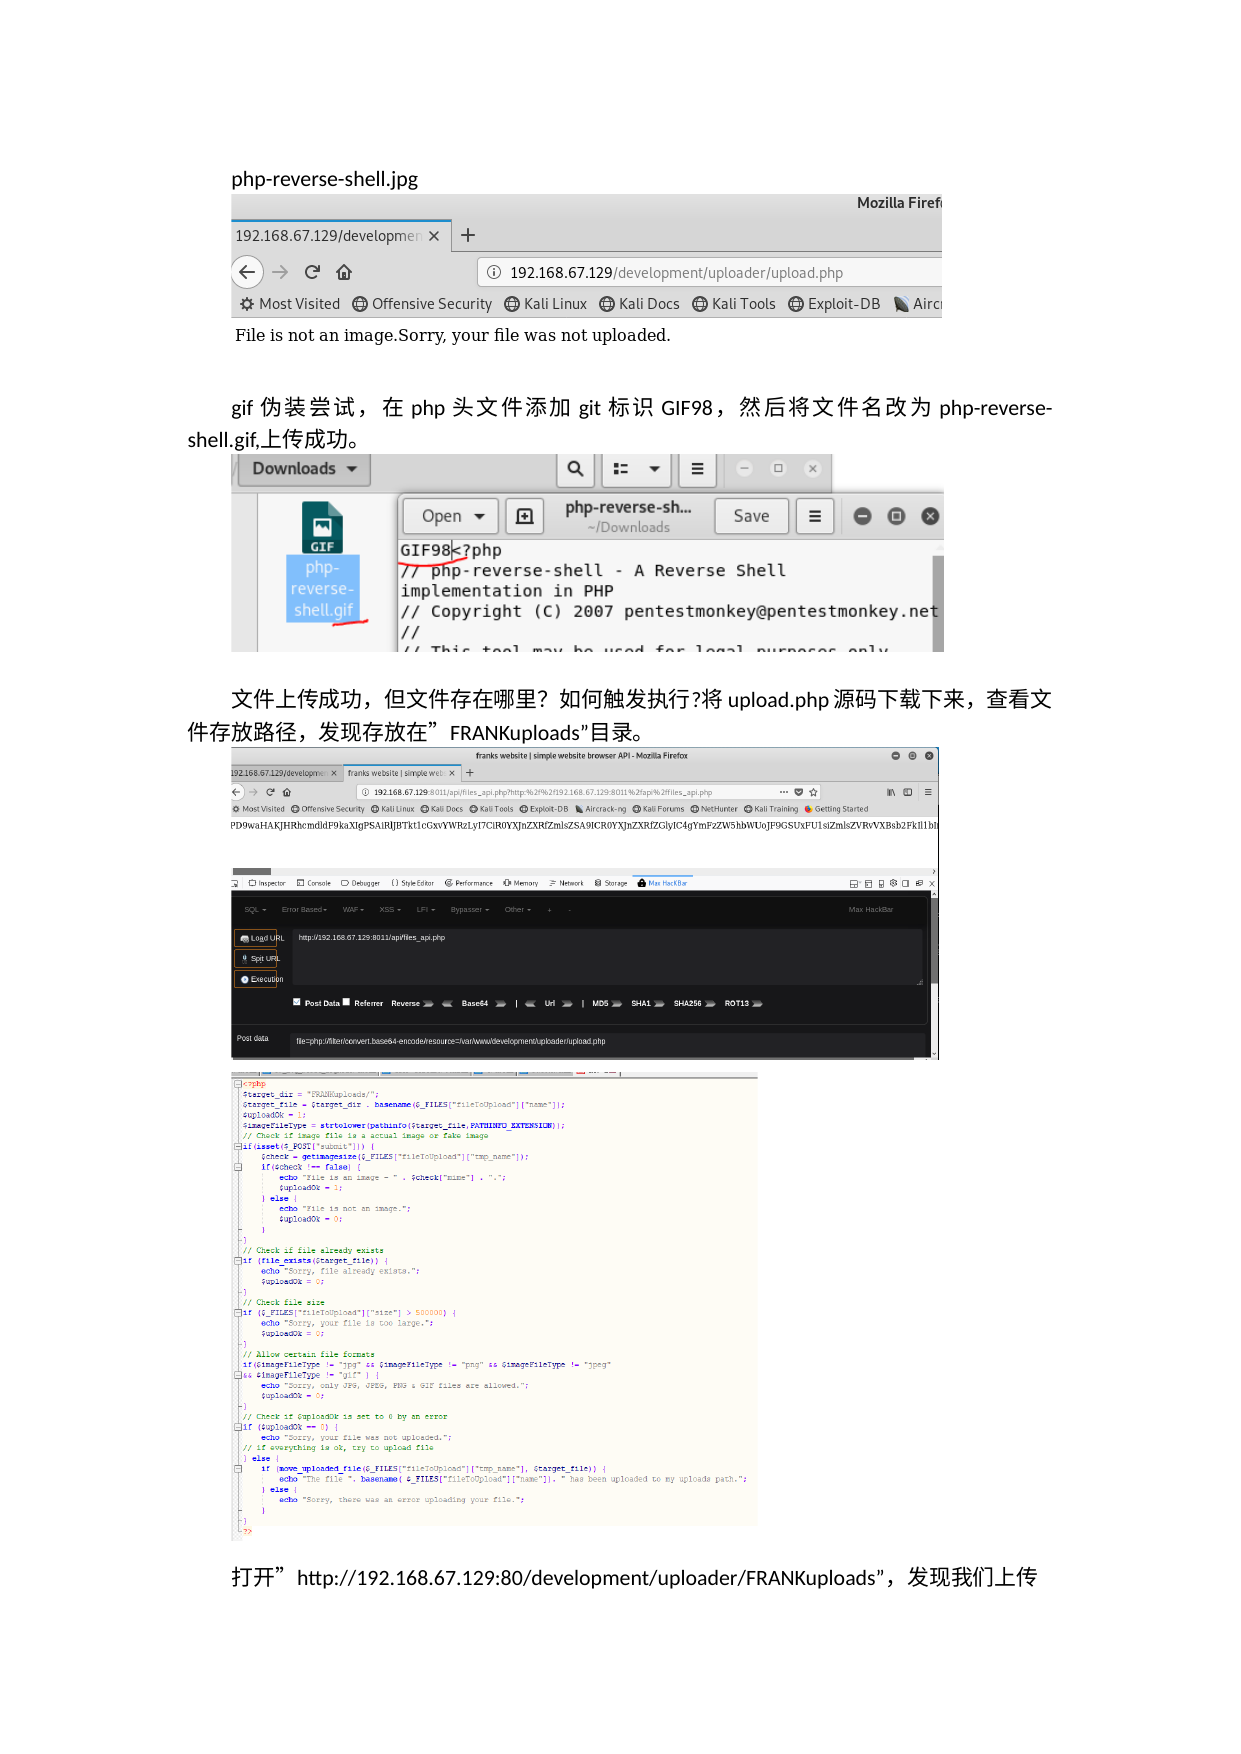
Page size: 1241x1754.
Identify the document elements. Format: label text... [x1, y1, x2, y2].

picture [231, 194, 942, 371]
text 文件上传成功，但文件存在哪里？如何触发执行?将upload.php源码下载下来，查看文件存放路径，发现存放在”FRANKuploads”目录。 [187, 682, 1053, 747]
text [187, 1559, 1053, 1592]
text gif伪装尝试，在php头文件添加git标识GIF98，然后将文件名改为php-reverse-shell.gif,上传成功。 [187, 389, 1053, 454]
text php-reverse-shell.jpg [187, 162, 1053, 194]
picture [231, 454, 944, 652]
picture [231, 747, 939, 1060]
picture [231, 1072, 758, 1541]
